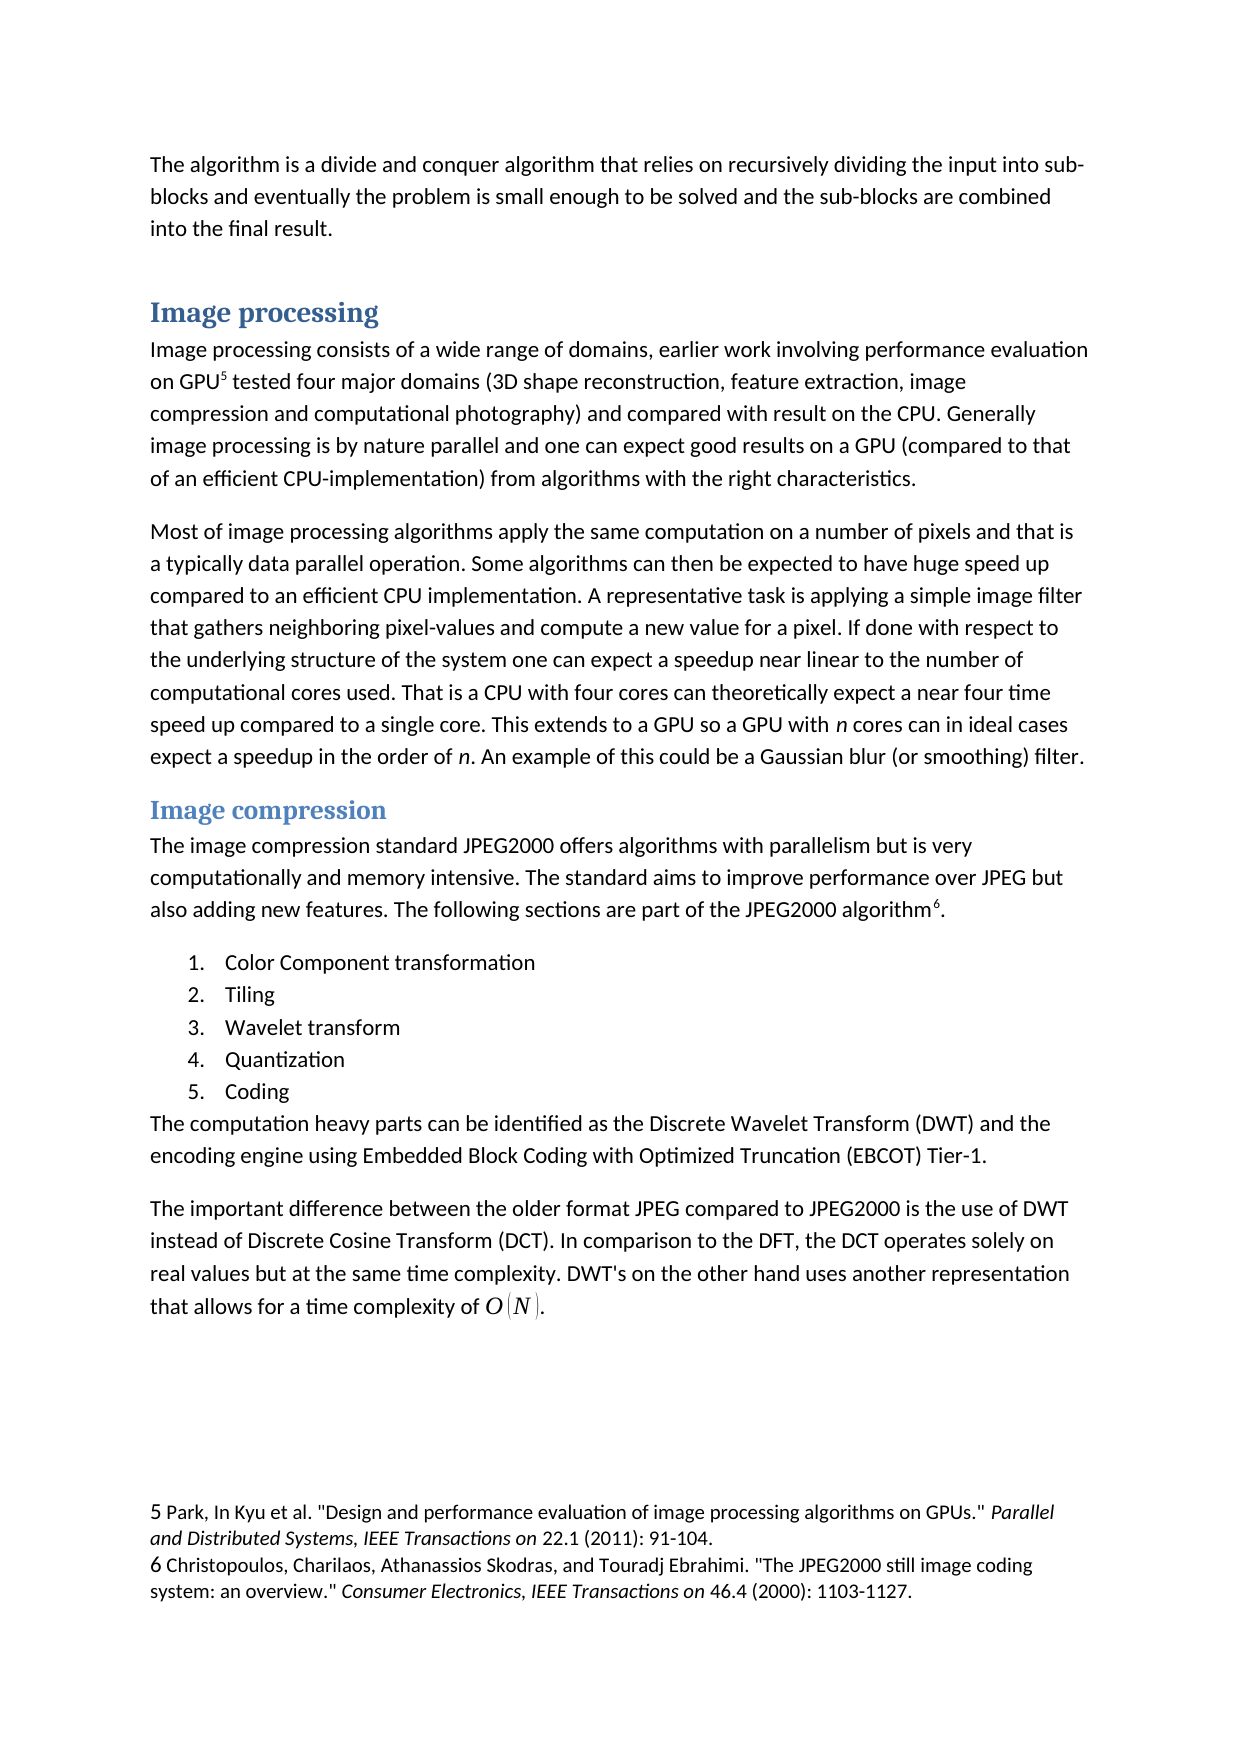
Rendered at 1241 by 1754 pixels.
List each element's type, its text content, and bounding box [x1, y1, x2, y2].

list Quantization [187, 1045, 1090, 1073]
text Most of image processing algorithms apply the same computation on a number of pixels and that is a typically data parallel operation. Some algorithms can then be expected to have huge speed up compared to an efficient CPU implementation. A representative task is applying a simple image filter that gathers neighboring pixel-values and compute a new value for a pixel. If done with respect to the underlying structure of the system one can expect a speedup near linear to the number of computational cores used. That is a CPU with four cores can theoretically expect a near four time speed up compared to a single core. This extends to a GPU so a GPU with n cores can in ideal cases expect a speedup in the order of n. An example of this could be a Gaussian blur (or smoothing) filter. [150, 517, 1090, 770]
text The image compression standard JPEG2000 offers algorithms with parallelism but is very computationally and memory intensive. The standard aims to improve performance over JPEG but also adding new features. The following sections are part of the JPEG2000 algorithm. [150, 831, 1090, 923]
subtitle Image compression [150, 795, 1090, 826]
list Coding [187, 1077, 1090, 1105]
list Tiling [187, 981, 1090, 1008]
text The important difference between the older format JPEG compared to JPEG2000 is the use of DWT instead of Discrete Cosine Transform (DCT). In comparison to the DFT, the DCT operates solely on real values but at the same time complexity. DWT's on the other hand uses another representation that allows for a time complexity of . [150, 1194, 1090, 1322]
list Color Component transformation [187, 948, 1090, 976]
list Wavelet transform [187, 1013, 1090, 1041]
text Image processing consists of a wide range of domains, earlier work involving performance evaluation on GPU tested four major domains (3D shape reconstruction, feature extraction, image compression and computational photography) and compared with result on the CPU. Generally image processing is by nature parallel and one can expect good results on a GPU (compared to that of an efficient CPU-implementation) from algorithms with the right characteristics. [150, 335, 1090, 492]
text The computation heavy parts can be identified as the Discrete Wavelet Transform (DWT) and the encoding engine using Embedded Block Coding with Optimized Truncation (EBCOT) Tier-1. [150, 1109, 1090, 1169]
subtitle Image processing [150, 297, 1090, 330]
text The algorithm is a divide and conquer algorithm that relies on recursively dividing the input into sub-blocks and eventually the problem is small enough to be solved and the sub-blocks are combined into the final result. [150, 150, 1090, 242]
